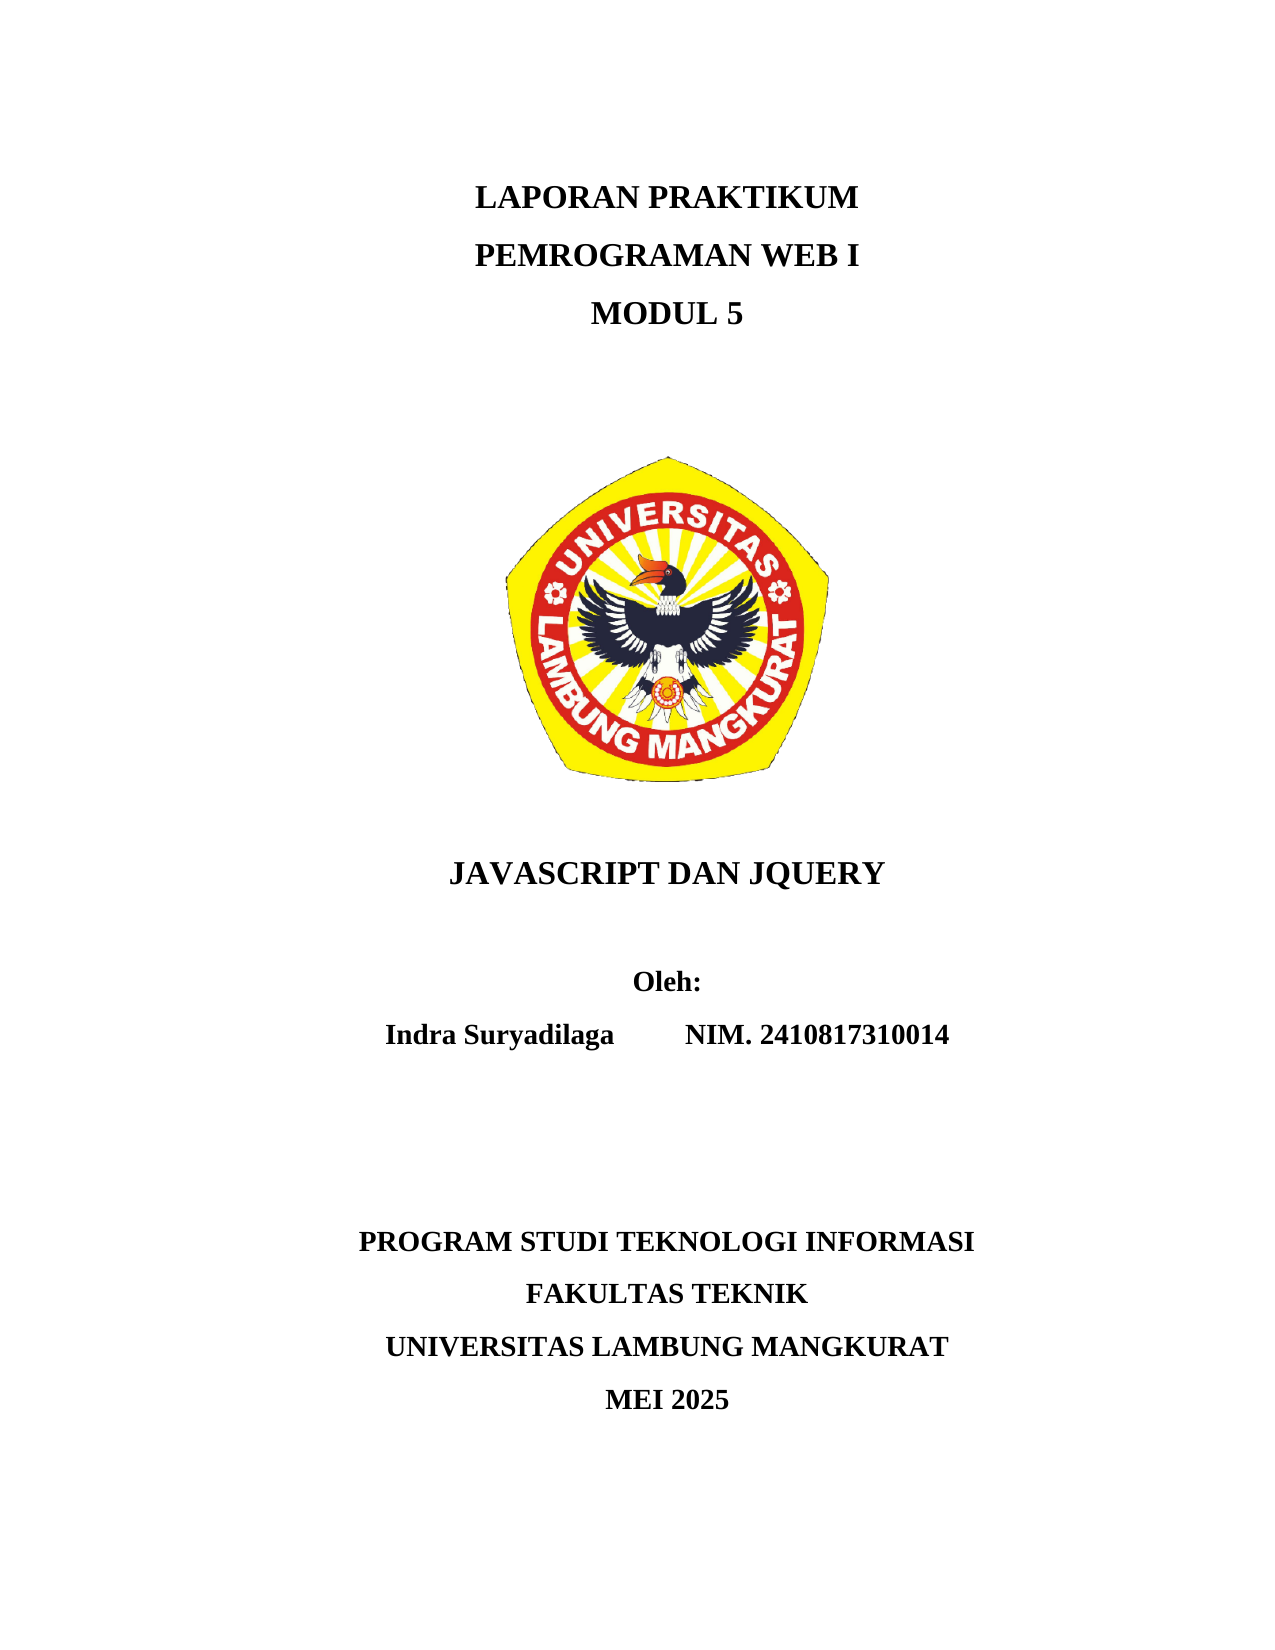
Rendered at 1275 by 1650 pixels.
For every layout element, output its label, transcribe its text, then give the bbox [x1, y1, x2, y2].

text LAPORAN PRAKTIKUM [236, 177, 1098, 216]
text MEI 2025 [236, 1382, 1098, 1416]
text PEMROGRAMAN WEB I [236, 235, 1098, 273]
text JAVASCRIPT DAN JQUERY [236, 854, 1098, 892]
text FAKULTAS TEKNIK [236, 1277, 1098, 1310]
text MODUL 5 [236, 293, 1098, 332]
text PROGRAM STUDI TEKNOLOGI INFORMASI [236, 1224, 1098, 1257]
picture [505, 456, 829, 782]
text Indra Suryadilaga NIM. 2410817310014 [236, 1017, 1098, 1051]
text UNIVERSITAS LAMBUNG MANGKURAT [236, 1329, 1098, 1363]
text Oleh: [236, 964, 1098, 998]
